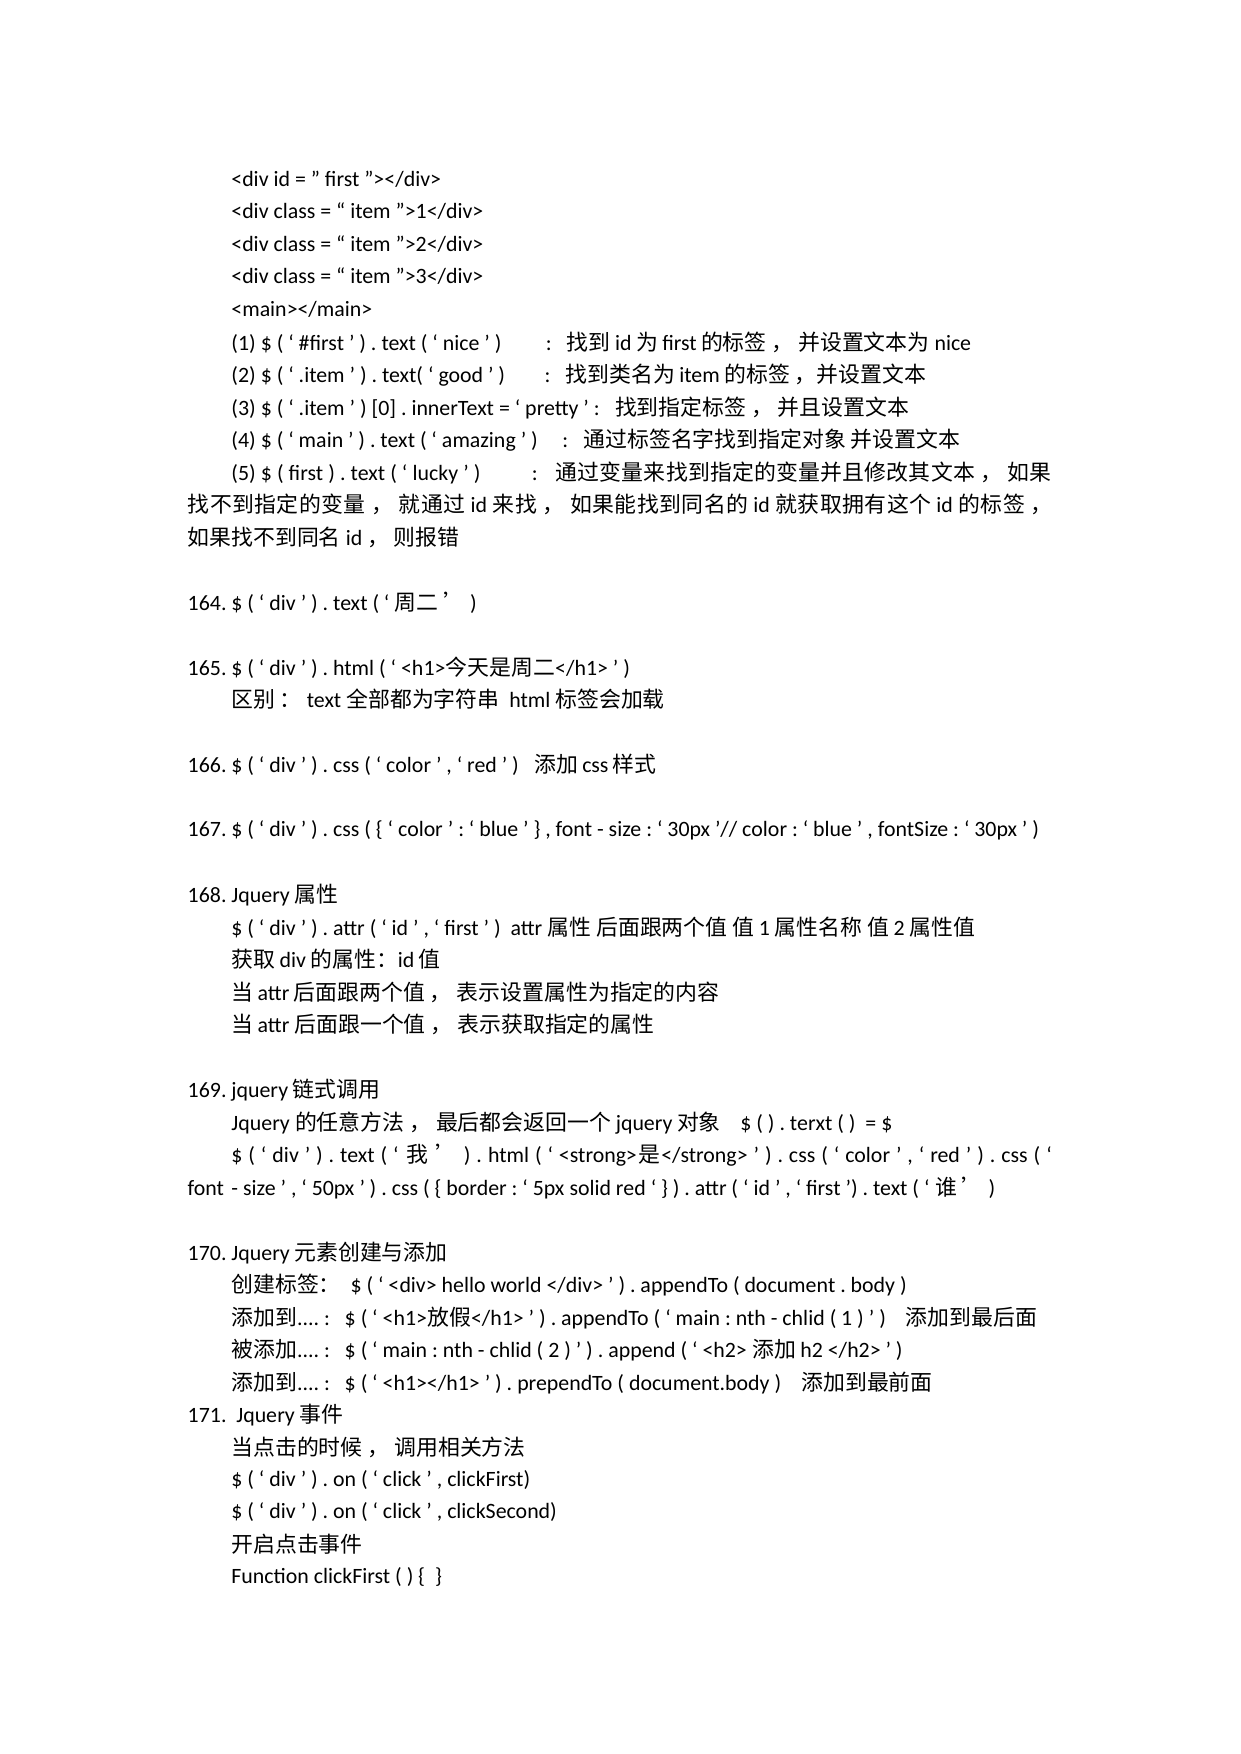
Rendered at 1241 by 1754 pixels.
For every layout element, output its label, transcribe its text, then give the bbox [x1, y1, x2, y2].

list $ ( ‘ div ’ ) . on ( ‘ click ’ , clickFirst) [231, 1462, 1053, 1494]
list $ ( ‘ div ’ ) . attr ( ‘ id ’ , ‘ first ’ ) attr 属性 后面跟两个值 值1 属性名称 值2 属性值 [187, 909, 1053, 942]
list <div class = “ item ”>3</div> [187, 259, 1053, 292]
list <main></main> [187, 292, 1053, 324]
list $ ( first ) . text ( ‘ lucky ’ ) : 通过变量来找到指定的变量并且修改其文本 ， 如果找不到指定的变量 ， 就通过id 来找 ， 如果能找到同名的id 就获取拥有这个id 的标签 ， 如果找不到同名 id ， 则报错 [187, 454, 1053, 552]
list $ ( ‘ div ’ ) . css ( ‘ color ’ , ‘ red ’ ) 添加css样式 [187, 747, 1053, 779]
list 被添加.... : $ ( ‘ main : nth - chlid ( 2 ) ’ ) . append ( ‘ <h2> 添加h2 </h2> ’ ) [231, 1332, 1053, 1364]
list 当attr后面跟两个值 ， 表示设置属性为指定的内容 [187, 974, 1053, 1007]
list 添加到.... : $ ( ‘ <h1>放假</h1> ’ ) . appendTo ( ‘ main : nth - chlid ( 1 ) ’ ) 添加到最后面 [231, 1299, 1053, 1332]
list $ ( ‘ div ’ ) . text ( ‘ 我 ’ ) . html ( ‘ <strong>是</strong> ’ ) . css ( ‘ color ’ , ‘ red ’ ) . css ( ‘ font - size ’ , ‘ 50px ’ ) . css ( { border : ‘ 5px solid red ‘ } ) . attr ( ‘ id ’ , ‘ first ’) . text ( ‘ 谁 ’ ) [187, 1137, 1053, 1202]
list Jquery 的任意方法 ， 最后都会返回一个 jquery对象 $ ( ) . terxt ( ) = $ [187, 1104, 1053, 1137]
list 获取div的属性：id值 [187, 942, 1053, 974]
list $ ( ‘ div ’ ) . html ( ‘ <h1>今天是周二</h1> ’ ) [187, 649, 1053, 682]
list Function clickFirst ( ) { } [231, 1559, 1053, 1592]
list 当attr 后面跟一个值 ， 表示获取指定的属性 [187, 1007, 1053, 1039]
list 创建标签： $ ( ‘ <div> hello world </div> ’ ) . appendTo ( document . body ) [231, 1267, 1053, 1299]
list 区别 ： text 全部都为字符串 html 标签会加载 [231, 682, 1053, 714]
list $ ( ‘ #first ’ ) . text ( ‘ nice ’ ) : 找到id为first的标签 ， 并设置文本为 nice [187, 324, 1053, 357]
list $ ( ‘ div ’ ) . text ( ‘ 周二 ’ ) [187, 584, 1053, 617]
list $ ( ‘ .item ’ ) . text( ‘ good ’ ) : 找到类名为item的标签 ，并设置文本 [187, 357, 1053, 389]
list Jquery事件 [187, 1397, 1053, 1429]
list <div id = ” first ”></div> [231, 162, 1053, 194]
list jquery链式调用 [187, 1072, 1053, 1104]
list $ ( ‘ div ’ ) . on ( ‘ click ’ , clickSecond) [231, 1494, 1053, 1527]
list 开启点击事件 [231, 1527, 1053, 1559]
list 当点击的时候 ， 调用相关方法 [231, 1429, 1053, 1462]
list Jquery属性 [187, 877, 1053, 909]
list $ ( ‘ div ’ ) . css ( { ‘ color ’ : ‘ blue ’ } , font - size : ‘ 30px ’// color : ‘ blue ’ , fontSize : ‘ 30px ’ ) [187, 812, 1053, 844]
list <div class = “ item ”>2</div> [187, 227, 1053, 259]
list <div class = “ item ”>1</div> [187, 194, 1053, 227]
list $ ( ‘ main ’ ) . text ( ‘ amazing ’ ) : 通过标签名字找到指定对象 并设置文本 [187, 422, 1053, 454]
list Jquery元素创建与添加 [187, 1234, 1053, 1267]
list $ ( ‘ .item ’ ) [0] . innerText = ‘ pretty ’ : 找到指定标签 ， 并且设置文本 [187, 389, 1053, 422]
list 添加到.... : $ ( ‘ <h1></h1> ’ ) . prependTo ( document.body ) 添加到最前面 [187, 1364, 1053, 1397]
